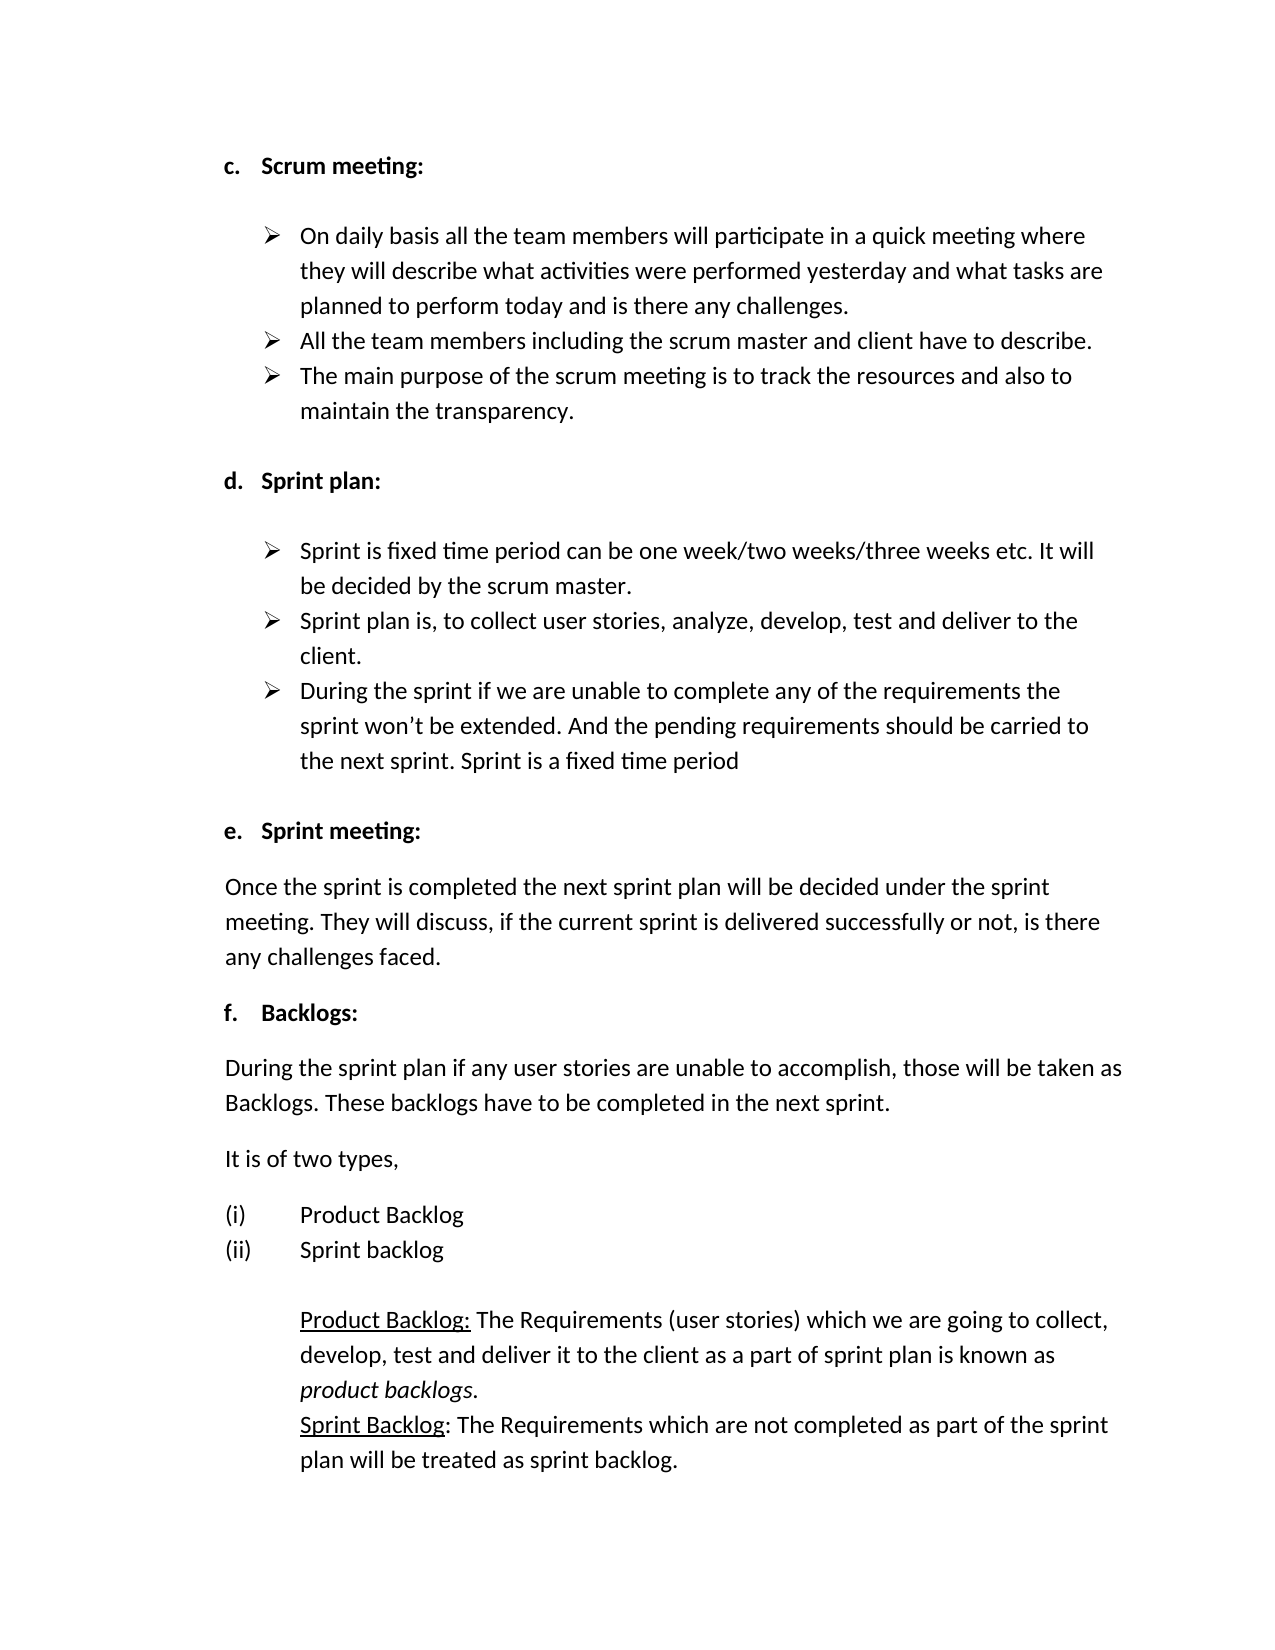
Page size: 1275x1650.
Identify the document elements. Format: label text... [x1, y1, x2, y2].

list Sprint meeting: [223, 815, 1125, 846]
list Sprint Backlog: The Requirements which are not completed as part of the sprint plan will be treated as sprint backlog. [300, 1409, 1125, 1475]
list Backlogs: [223, 997, 1125, 1027]
text During the sprint plan if any user stories are unable to accomplish, those will be taken as Backlogs. These backlogs have to be completed in the next sprint. [225, 1052, 1125, 1118]
list The main purpose of the scrum meeting is to track the resources and also to maintain the transparency. [262, 360, 1125, 426]
list Sprint backlog [225, 1234, 1125, 1265]
list Scrum meeting: [223, 150, 1125, 181]
list Product Backlog: The Requirements (user stories) which we are going to collect, develop, test and deliver it to the client as a part of sprint plan is known as product backlogs. [300, 1304, 1125, 1405]
list Sprint is fixed time period can be one week/two weeks/three weeks etc. It will be decided by the scrum master. [262, 535, 1125, 601]
list Sprint plan is, to collect user stories, analyze, develop, test and deliver to the client. [262, 605, 1125, 671]
list All the team members including the scrum master and client have to describe. [262, 325, 1125, 356]
text Once the sprint is completed the next sprint plan will be decided under the sprint meeting. They will discuss, if the current sprint is delivered successfully or not, is there any challenges faced. [225, 871, 1125, 971]
list On daily basis all the team members will participate in a quick meeting where they will describe what activities were performed yesterday and what tasks are planned to perform today and is there any challenges. [262, 220, 1125, 321]
text It is of two types, [225, 1143, 1125, 1174]
list During the sprint if we are unable to complete any of the requirements the sprint won’t be extended. And the pending requirements should be carried to the next sprint. Sprint is a fixed time period [262, 675, 1125, 776]
list Sprint plan: [223, 465, 1125, 496]
list Product Backlog [225, 1199, 1125, 1230]
